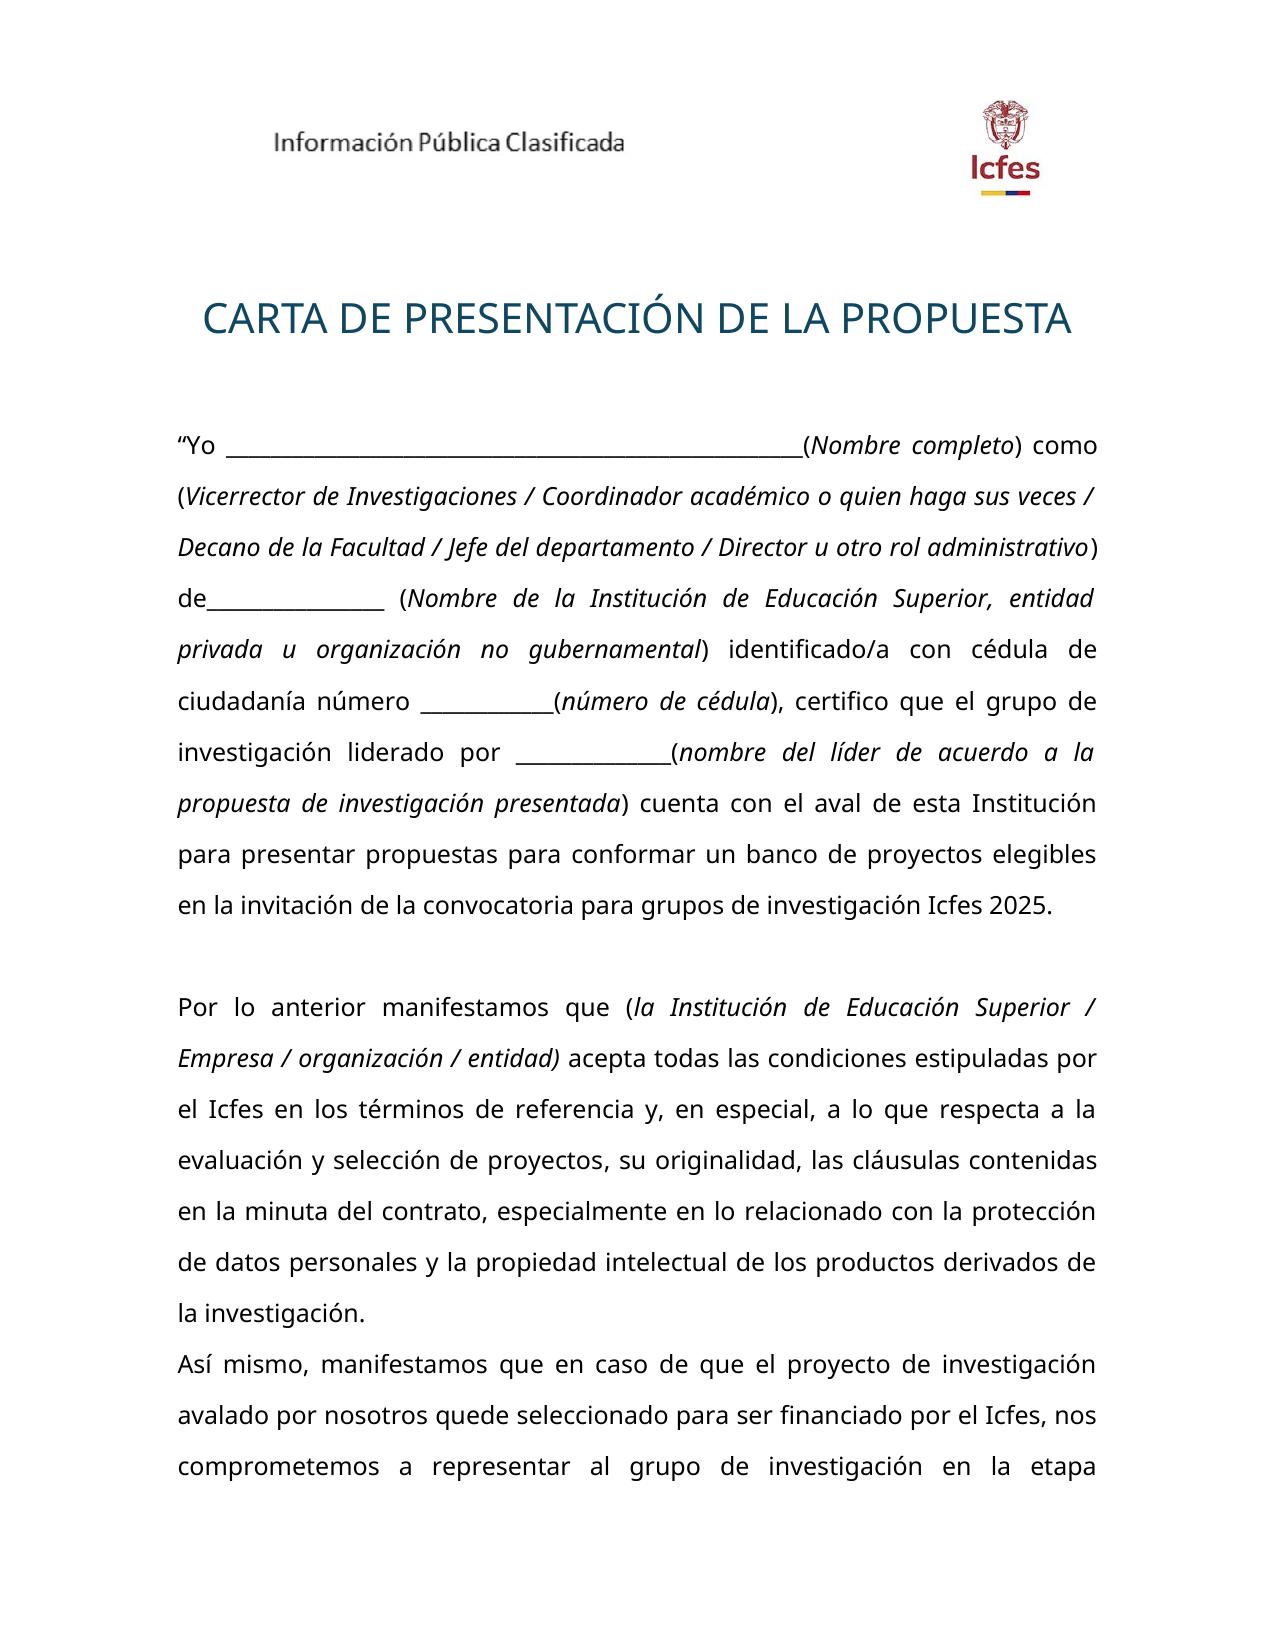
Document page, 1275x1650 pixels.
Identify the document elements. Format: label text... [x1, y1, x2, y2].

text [177, 1347, 1098, 1483]
subtitle CARTA DE PRESENTACIÓN DE LA PROPUESTA [177, 289, 1098, 346]
text “Yo ____________________________________________________(Nombre completo) como (Vicerrector de Investigaciones / Coordinador académico o quien haga sus veces / Decano de la Facultad / Jefe del departamento / Director u otro rol administrativo) de________________ (Nombre de la Institución de Educación Superior, entidad privada u organización no gubernamental) identificado/a con cédula de ciudadanía número ____________(número de cédula), certifico que el grupo de investigación liderado por ______________(nombre del líder de acuerdo a la propuesta de investigación presentada) cuenta con el aval de esta Institución para presentar propuestas para conformar un banco de proyectos elegibles en la invitación de la convocatoria para grupos de investigación Icfes 2025. [177, 428, 1098, 921]
text Por lo anterior manifestamos que (la Institución de Educación Superior / Empresa / organización / entidad) acepta todas las condiciones estipuladas por el Icfes en los términos de referencia y, en especial, a lo que respecta a la evaluación y selección de proyectos, su originalidad, las cláusulas contenidas en la minuta del contrato, especialmente en lo relacionado con la protección de datos personales y la propiedad intelectual de los productos derivados de la investigación. [177, 989, 1098, 1330]
